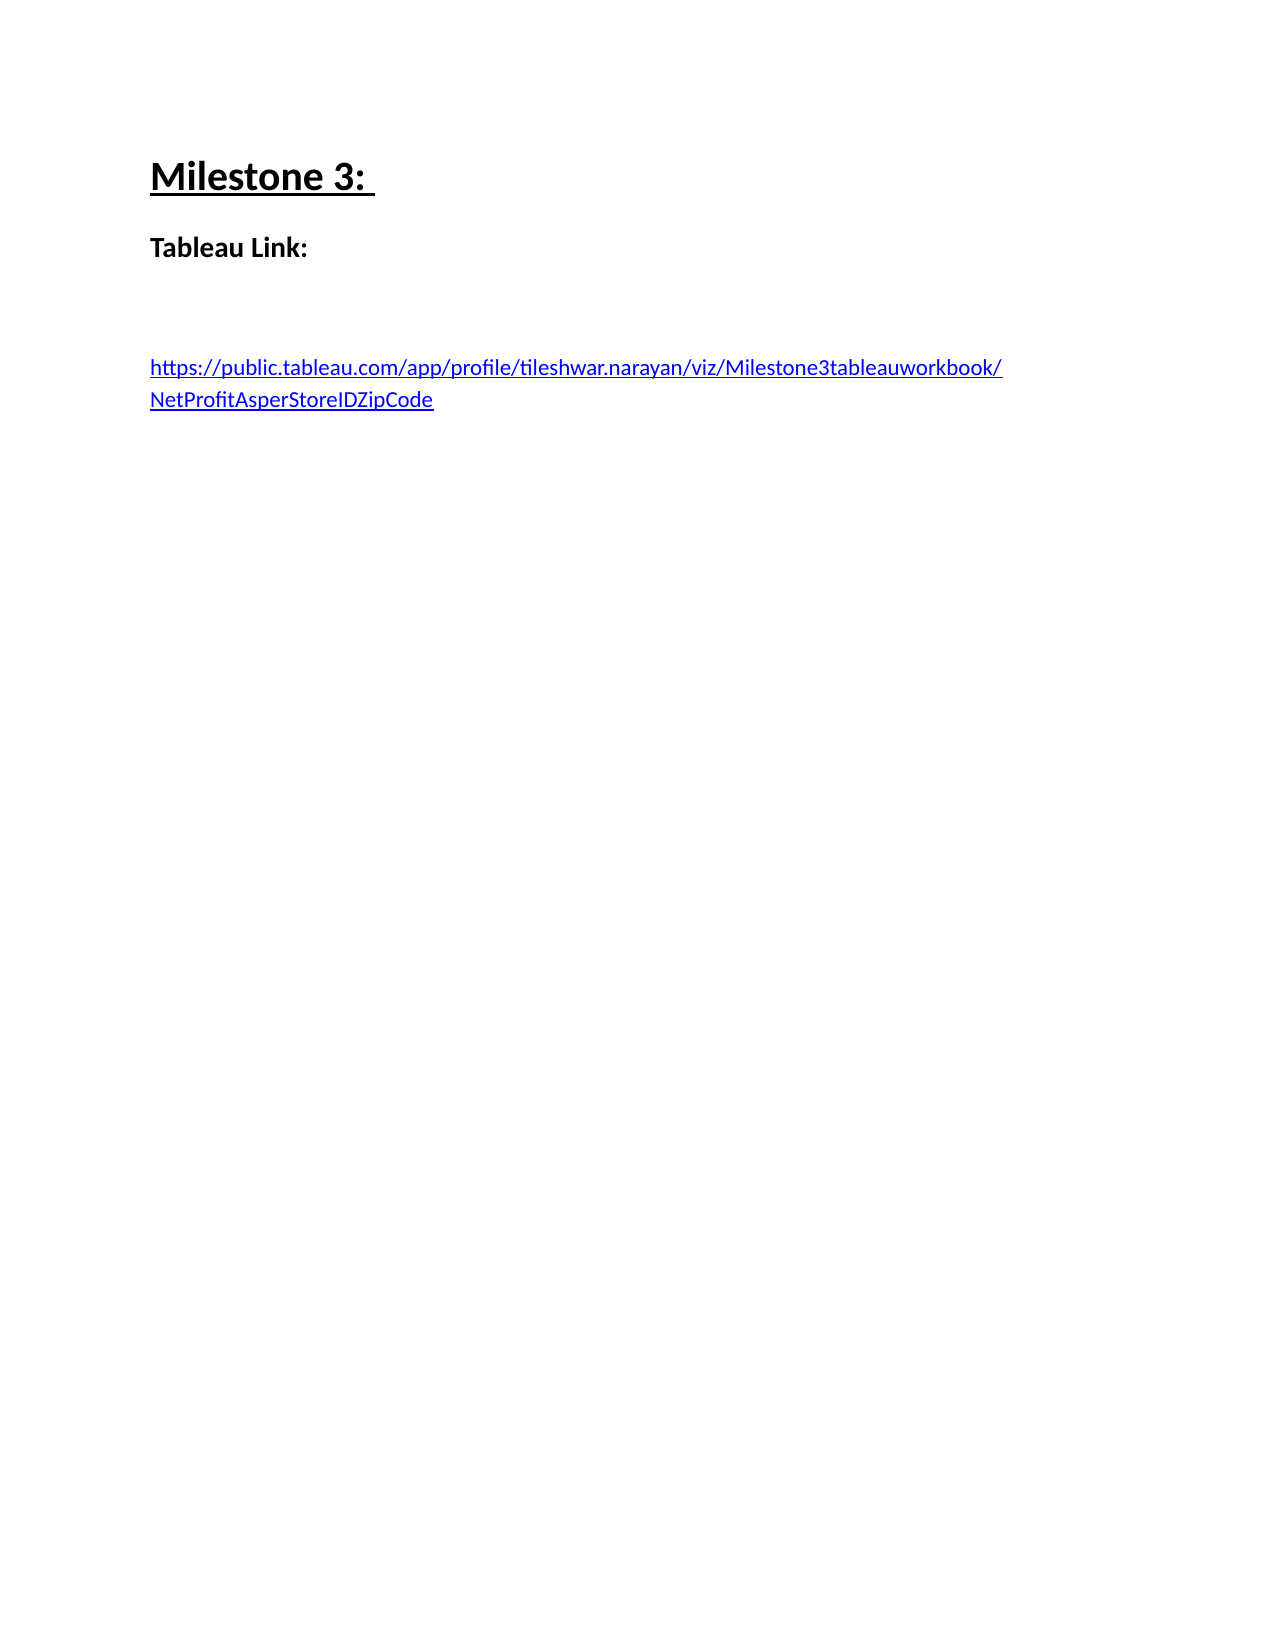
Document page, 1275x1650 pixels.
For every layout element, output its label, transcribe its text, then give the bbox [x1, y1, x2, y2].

text https://public.tableau.com/app/profile/tileshwar.narayan/viz/Milestone3tableauworkbook/NetProfitAsperStoreIDZipCode [150, 353, 1125, 413]
text Tableau Link: [150, 229, 1125, 265]
text Milestone 3: [150, 150, 1125, 201]
